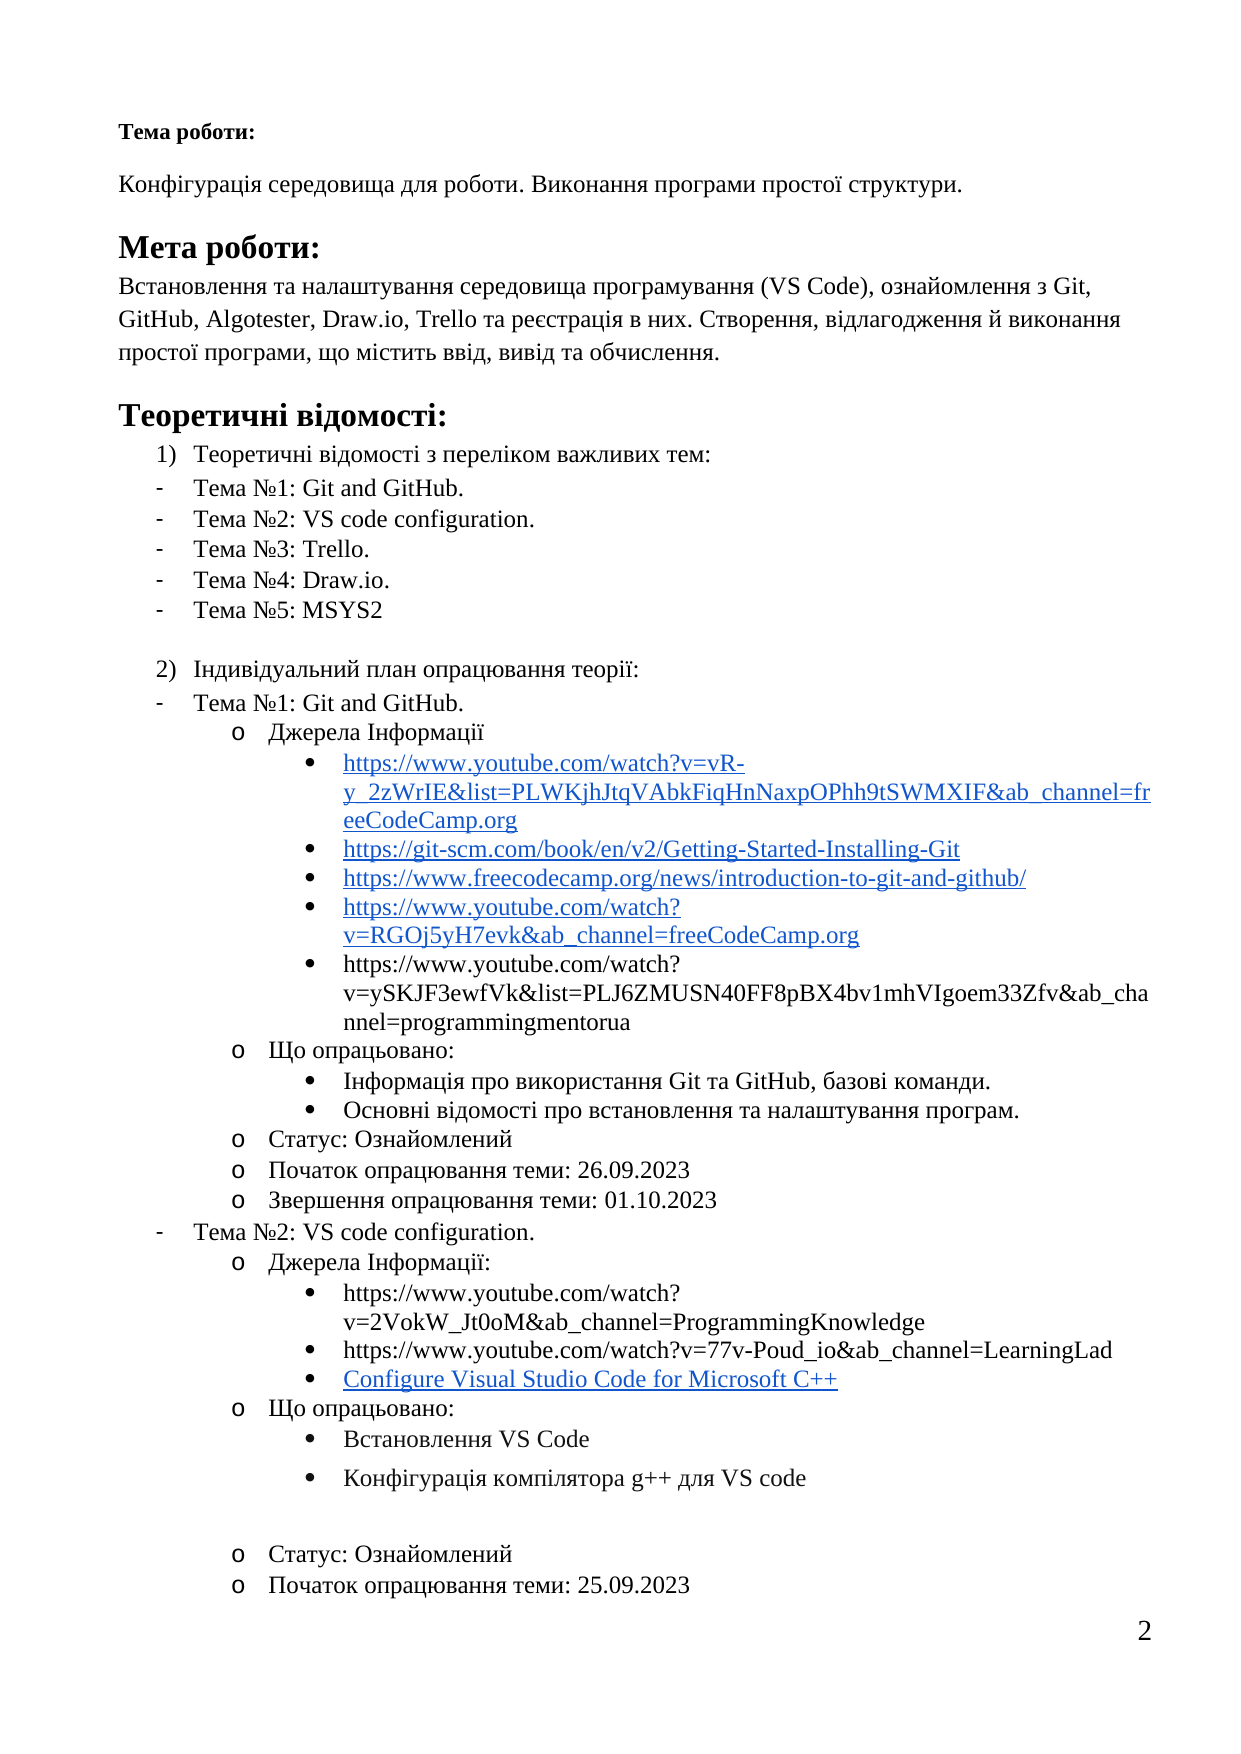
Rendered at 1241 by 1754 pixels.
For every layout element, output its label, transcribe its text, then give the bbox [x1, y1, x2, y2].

list Звершення опрацювання теми: 01.10.2023 [231, 1186, 1152, 1216]
list Статус: Ознайомлений [231, 1124, 1152, 1155]
list Тема №2: VS code configuration. [156, 503, 1152, 533]
list https://www.youtube.com/watch?v=77v-Poud_io&ab_channel=LearningLad [306, 1335, 1152, 1364]
list Тема №3: Trello. [156, 533, 1152, 564]
list https://www.youtube.com/watch?v=ySKJF3ewfVk&list=PLJ6ZMUSN40FF8pBX4bv1mhVIgoem33Zfv&ab_channel=programmingmentorua [306, 949, 1152, 1036]
list Configure Visual Studio Code for Microsoft C++ [306, 1364, 1152, 1393]
list Статус: Ознайомлений [231, 1539, 1152, 1570]
list Початок опрацювання теми: 26.09.2023 [231, 1155, 1152, 1186]
list https://git-scm.com/book/en/v2/Getting-Started-Installing-Git [306, 834, 1152, 863]
list Джерела Інформації [231, 717, 1152, 748]
list Тема №5: MSYS2 [156, 594, 1152, 625]
list https://www.youtube.com/watch?v=vR-y_2zWrIE&list=PLWKjhJtqVAbkFiqHnNaxpOPhh9tSWMXIF&ab_channel=freeCodeCamp.org [306, 748, 1152, 834]
list Основні відомості про встановлення та налаштування програм. [306, 1095, 1152, 1124]
list Індивідуальний план опрацювання теорії: [156, 654, 1152, 682]
list Тема №2: VS code configuration. [156, 1216, 1152, 1247]
list https://www.freecodecamp.org/news/introduction-to-git-and-github/ [306, 863, 1152, 892]
subtitle Теоретичні відомості: [118, 395, 1152, 434]
list Інформація про використання Git та GitHub, базові команди. [306, 1066, 1152, 1095]
list https://www.youtube.com/watch?v=RGOj5yH7evk&ab_channel=freeCodeCamp.org [306, 892, 1152, 949]
list Джерела Інформації: [231, 1247, 1152, 1278]
list Теоретичні відомості з переліком важливих тем: [156, 439, 1152, 468]
list Початок опрацювання теми: 25.09.2023 [231, 1570, 1152, 1601]
list Тема №1: Git and GitHub. [156, 472, 1152, 503]
text Конфігурація середовища для роботи. Виконання програми простої структури. [118, 169, 1152, 198]
subtitle Мета роботи: [118, 227, 1152, 266]
list Що опрацьовано: [231, 1036, 1152, 1066]
list Встановлення VS Code [306, 1424, 1152, 1452]
list Конфігурація компілятора g++ для VS code [306, 1463, 1152, 1500]
text Тема роботи: [118, 118, 1152, 144]
list Тема №1: Git and GitHub. [156, 687, 1152, 717]
list Що опрацьовано: [231, 1393, 1152, 1424]
text Встановлення та налаштування середовища програмування (VS Сode), ознайомлення з Git, GitHub, Algotester, Draw.io, Trello та реєстрація в них. Створення, відлагодження й виконання простої програми, що містить ввід, вивід та обчислення. [118, 271, 1152, 366]
list Тема №4: Draw.io. [156, 564, 1152, 594]
list https://www.youtube.com/watch?v=2VokW_Jt0oM&ab_channel=ProgrammingKnowledge [306, 1278, 1152, 1335]
